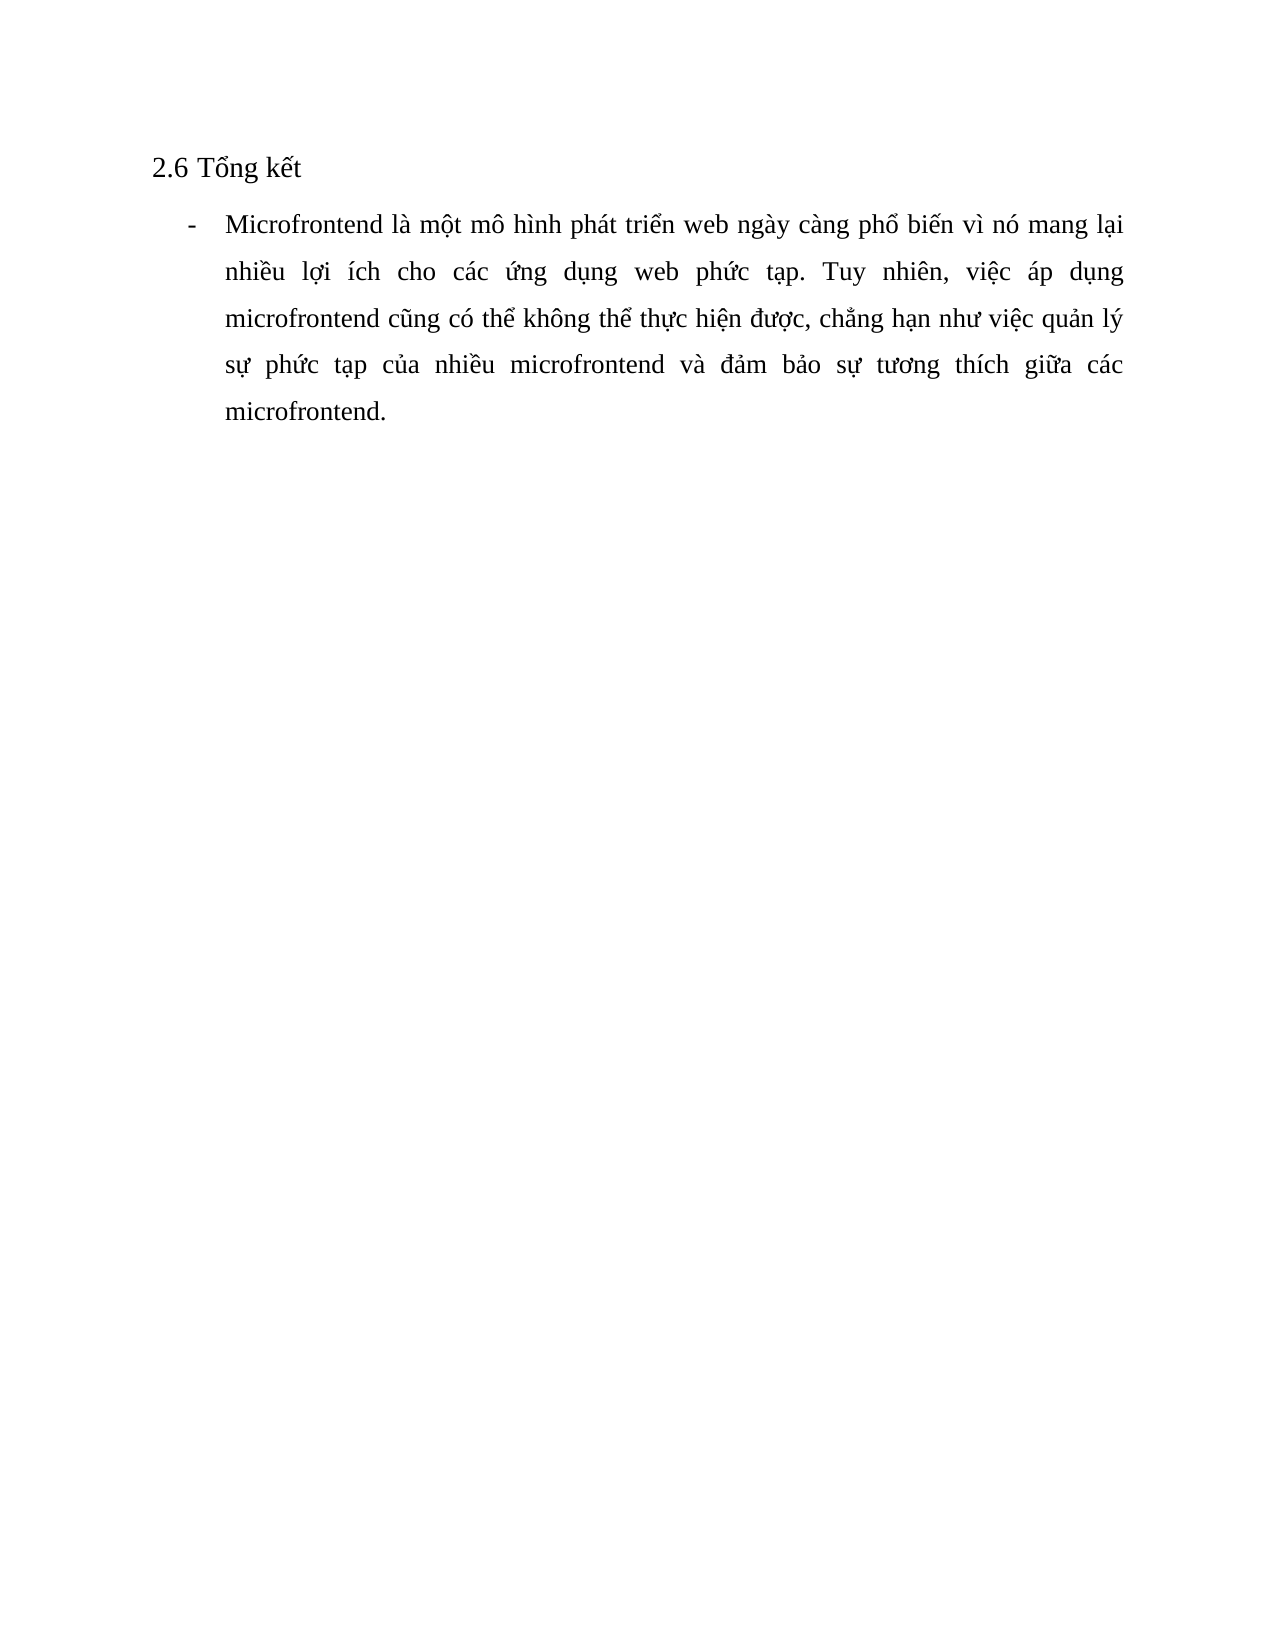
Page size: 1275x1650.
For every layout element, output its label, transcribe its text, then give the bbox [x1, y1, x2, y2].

subtitle Tổng kết [152, 150, 1125, 183]
list Microfrontend là một mô hình phát triển web ngày càng phổ biến vì nó mang lại nhiều lợi ích cho các ứng dụng web phức tạp. Tuy nhiên, việc áp dụng microfrontend cũng có thể không thể thực hiện được, chẳng hạn như việc quản lý sự phức tạp của nhiều microfrontend và đảm bảo sự tương thích giữa các microfrontend. [187, 209, 1125, 426]
